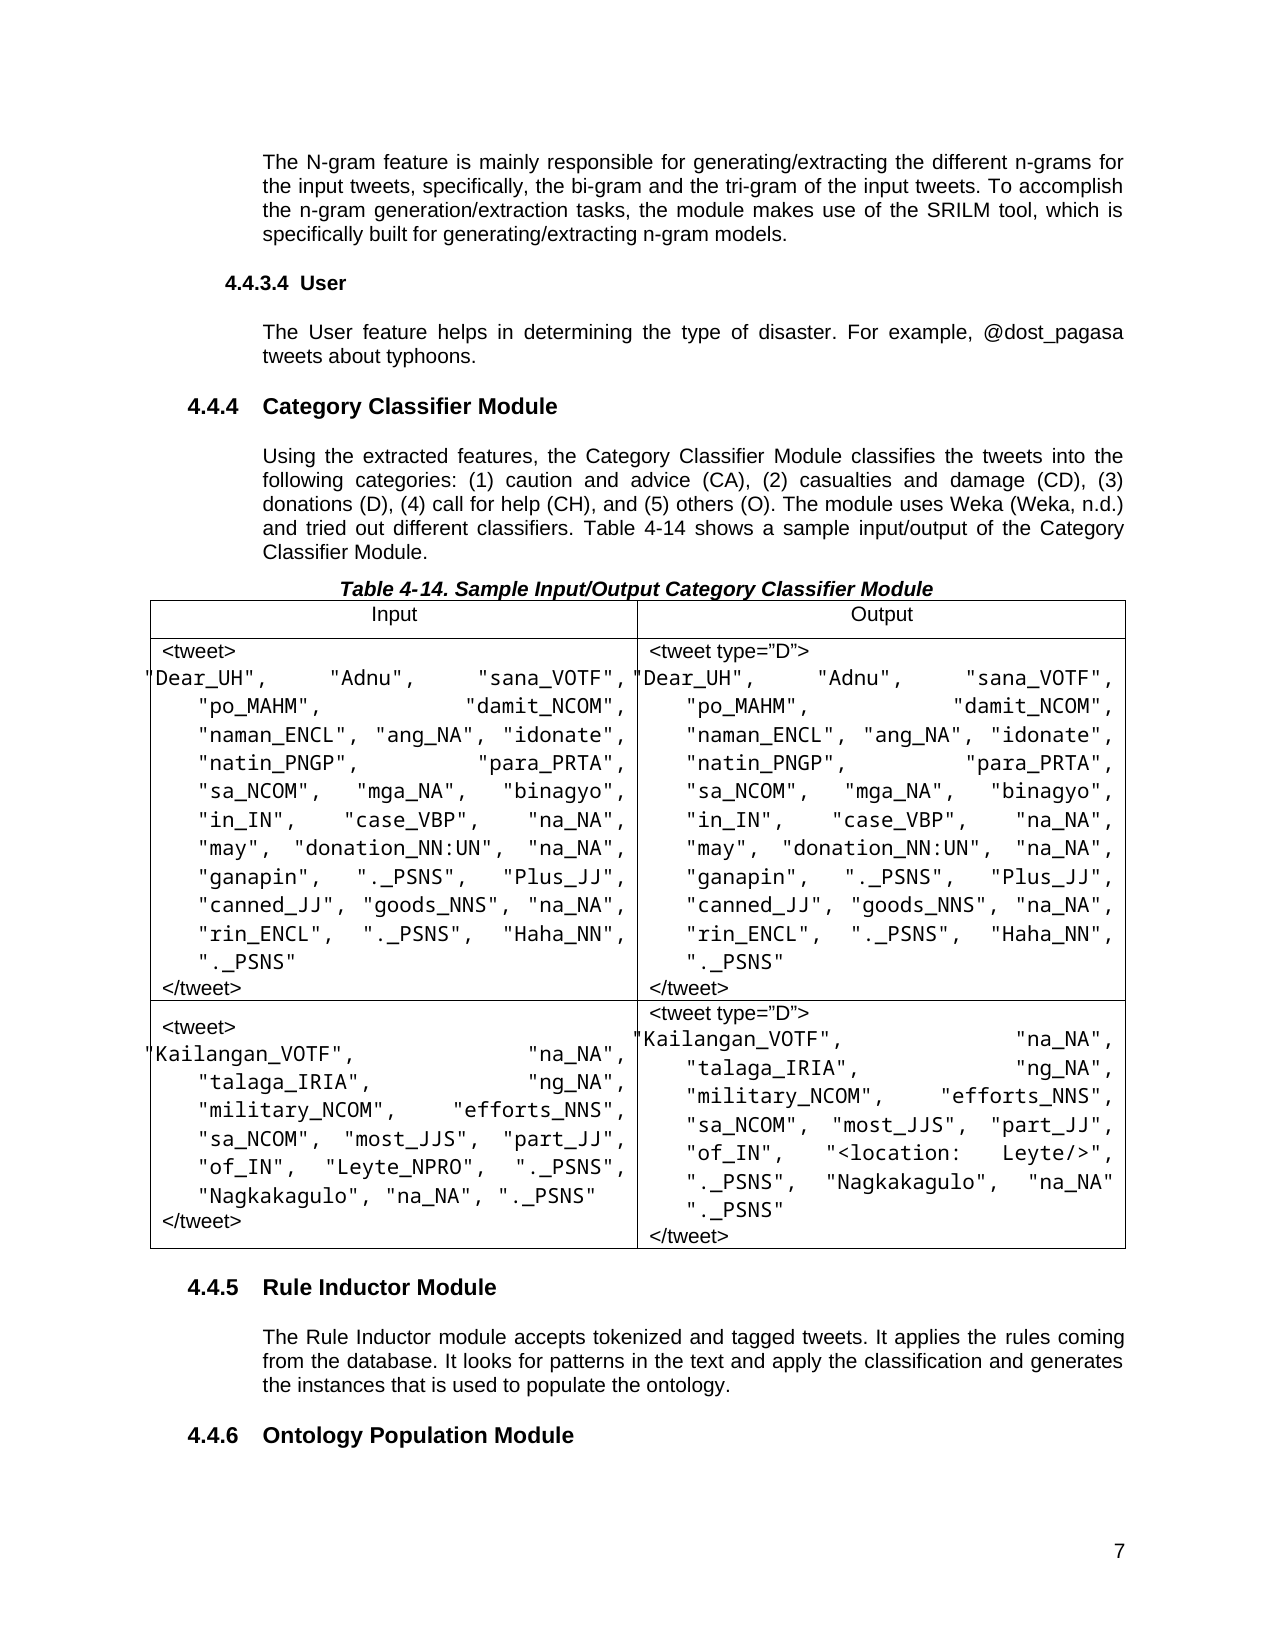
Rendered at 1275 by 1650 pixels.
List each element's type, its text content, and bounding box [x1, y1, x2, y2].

text Table 4-5. Sample Input/Output Category Classifier Module [150, 576, 1125, 600]
text Using the extracted features, the Category Classifier Module classifies the tweets into the following categories: (1) caution and advice (CA), (2) casualties and damage (CD), (3) donations (D), (4) call for help (CH), and (5) others (O). The module uses Weka (Weka, n.d.) and tried out different classifiers. Table 4-5 shows a sample input/output of the Category Classifier Module. [262, 444, 1125, 564]
table_cell <tweet> "Kailangan_VOTF", "na_NA", "talaga_IRIA", "ng_NA", "military_NCOM", "efforts_NNS", "sa_NCOM", "most_JJS", "part_JJ", "of_IN", "Leyte_NPRO", "._PSNS", "Nagkakagulo", "na_NA", "._PSNS" </tweet> [151, 1001, 637, 1248]
subtitle Ontology Population Module [187, 1422, 1125, 1448]
subtitle Rule Inductor Module [187, 1274, 1125, 1300]
table_cell <tweet type=”D”> "Kailangan_VOTF", "na_NA", "talaga_IRIA", "ng_NA", "military_NCOM", "efforts_NNS", "sa_NCOM", "most_JJS", "part_JJ", "of_IN", "<location: Leyte/>", "._PSNS", "Nagkakagulo", "na_NA" "._PSNS" </tweet> [638, 1001, 1125, 1248]
text The Rule Inductor module accepts tokenized and tagged tweets. It applies the rules coming from the database. It looks for patterns in the text and apply the classification and generates the instances that is used to populate the ontology. [262, 1325, 1125, 1397]
subtitle User [225, 271, 1125, 295]
text The User feature helps in determining the type of disaster. For example, @dost_pagasa tweets about typhoons. [262, 320, 1125, 368]
text The N-gram feature is mainly responsible for generating/extracting the different n-grams for the input tweets, specifically, the bi-gram and the tri-gram of the input tweets. To accomplish the n-gram generation/extraction tasks, the module makes use of the SRILM tool, which is specifically built for generating/extracting n-gram models. [262, 150, 1125, 246]
table_cell <tweet type=”D”> "Dear_UH", "Adnu", "sana_VOTF", "po_MAHM", "damit_NCOM", "naman_ENCL", "ang_NA", "idonate", "natin_PNGP", "para_PRTA", "sa_NCOM", "mga_NA", "binagyo", "in_IN", "case_VBP", "na_NA", "may", "donation_NN:UN", "na_NA", "ganapin", "._PSNS", "Plus_JJ", "canned_JJ", "goods_NNS", "na_NA", "rin_ENCL", "._PSNS", "Haha_NN", "._PSNS" </tweet> [638, 639, 1125, 999]
table_header Output [638, 601, 1125, 638]
table_header Input [151, 601, 637, 638]
subtitle Category Classifier Module [187, 393, 1125, 419]
table_cell <tweet> "Dear_UH", "Adnu", "sana_VOTF", "po_MAHM", "damit_NCOM", "naman_ENCL", "ang_NA", "idonate", "natin_PNGP", "para_PRTA", "sa_NCOM", "mga_NA", "binagyo", "in_IN", "case_VBP", "na_NA", "may", "donation_NN:UN", "na_NA", "ganapin", "._PSNS", "Plus_JJ", "canned_JJ", "goods_NNS", "na_NA", "rin_ENCL", "._PSNS", "Haha_NN", "._PSNS" </tweet> [151, 639, 637, 999]
